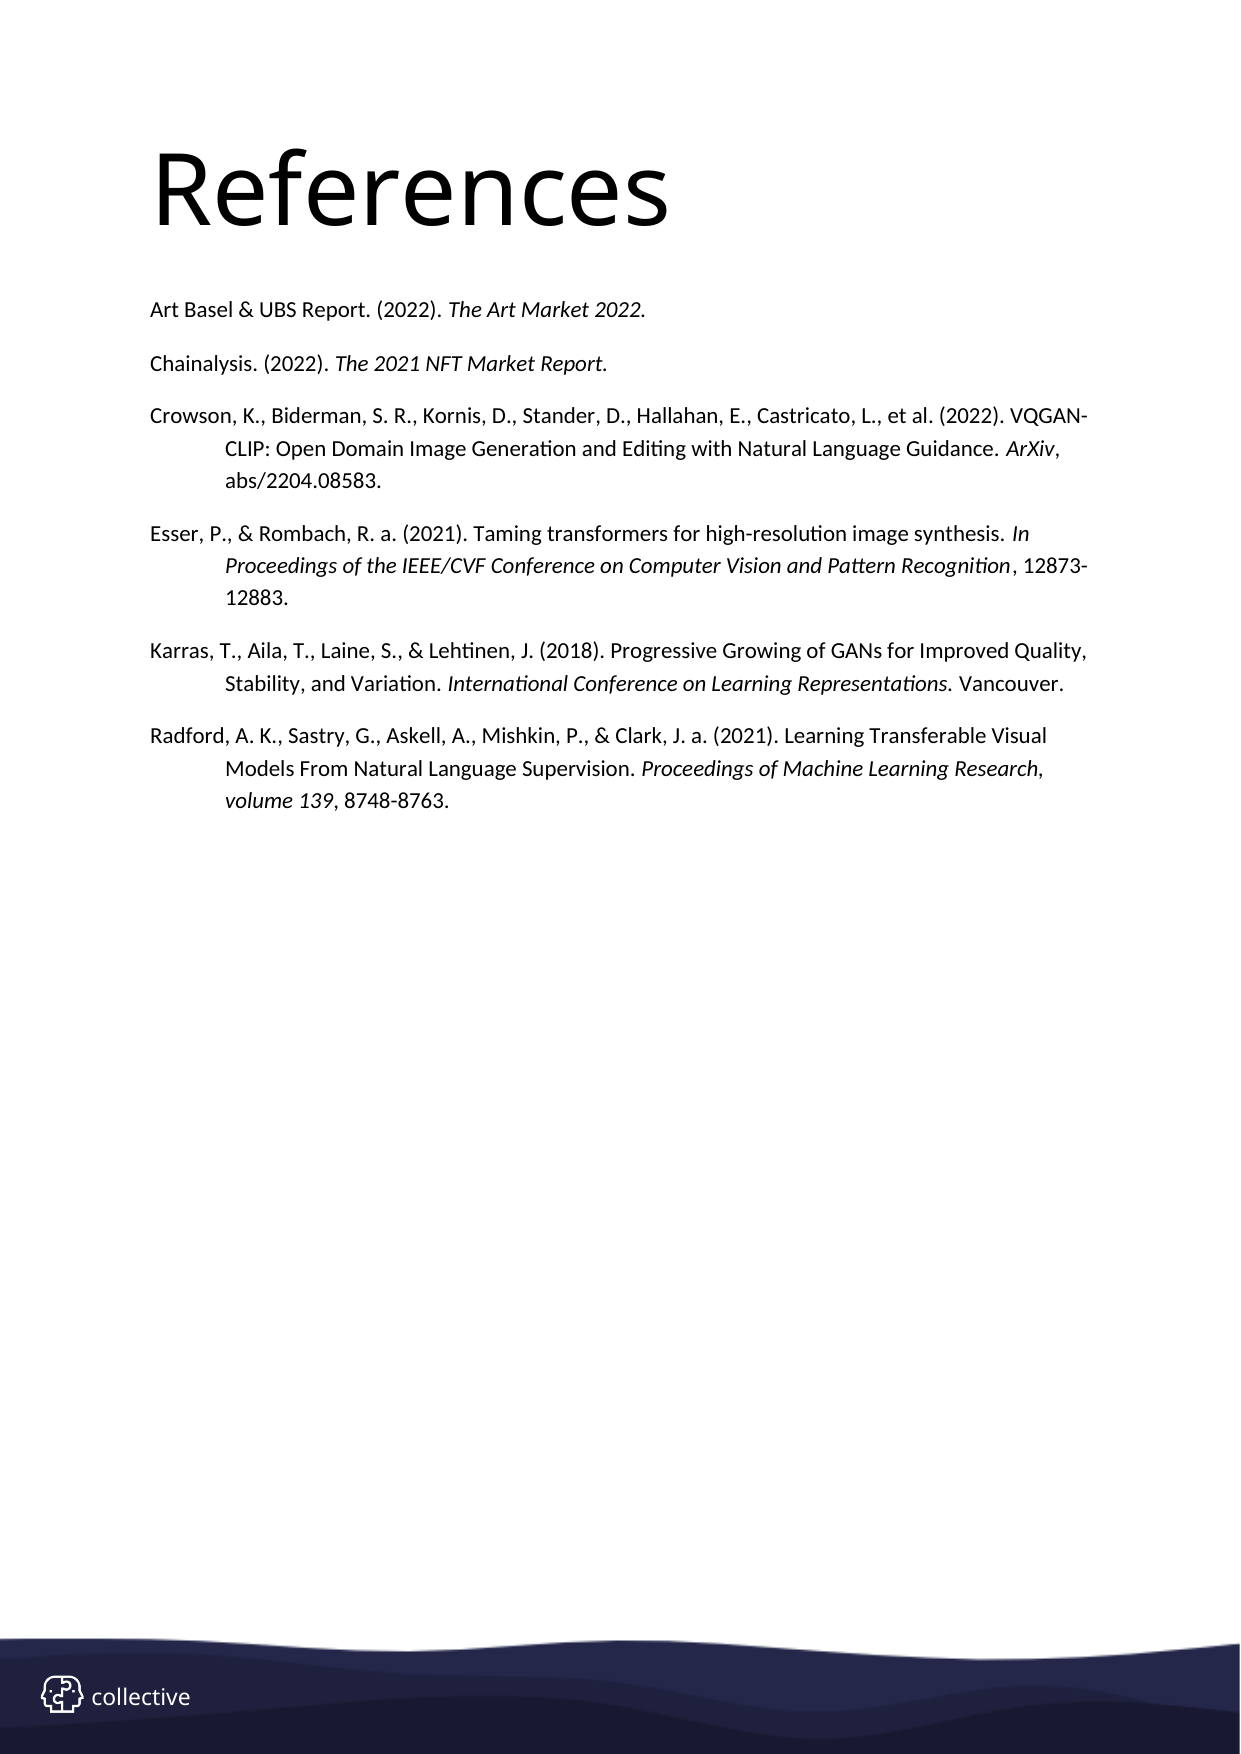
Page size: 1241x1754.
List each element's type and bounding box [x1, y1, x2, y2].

picture [0, 1594, 1240, 1754]
